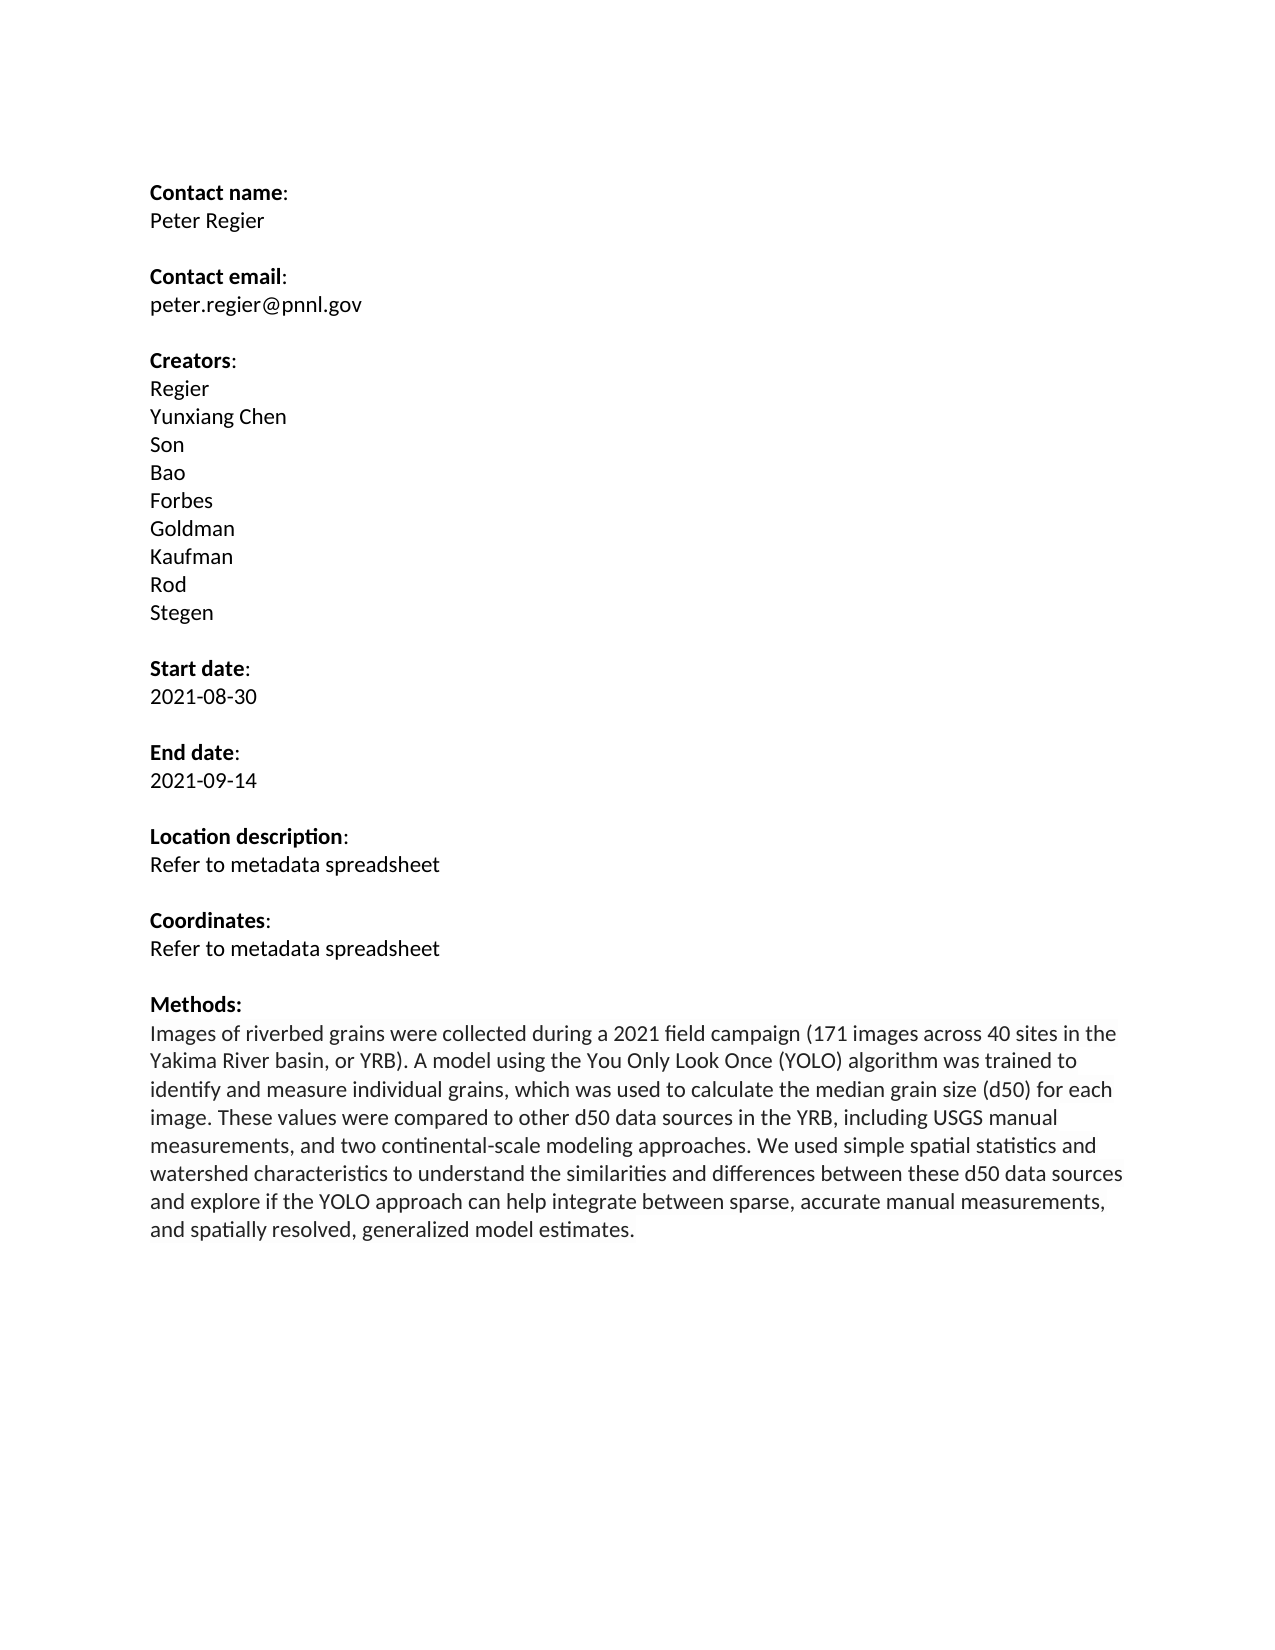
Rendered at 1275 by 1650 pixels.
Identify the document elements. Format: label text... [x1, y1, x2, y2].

text Forbes [150, 486, 1125, 514]
text Rod [150, 570, 1125, 598]
text Bao [150, 458, 1125, 486]
text Refer to metadata spreadsheet [150, 934, 1125, 963]
text Location description: [150, 822, 1125, 851]
text Stegen [150, 598, 1125, 626]
text Peter Regier [150, 206, 1125, 234]
text 2021-09-14 [150, 766, 1125, 794]
text Regier [150, 374, 1125, 402]
text End date: [150, 738, 1125, 766]
text Kaufman [150, 542, 1125, 570]
text Coordinates: [150, 907, 1125, 934]
text Start date: [150, 654, 1125, 682]
text Yunxiang Chen [150, 402, 1125, 430]
text Methods: [150, 991, 1125, 1019]
text peter.regier@pnnl.gov [150, 290, 1125, 318]
text 2021-08-30 [150, 682, 1125, 710]
text Creators: [150, 346, 1125, 374]
text Contact email: [150, 262, 1125, 290]
text Contact name: [150, 178, 1125, 206]
text Son [150, 430, 1125, 458]
text Goldman [150, 514, 1125, 542]
text Images of riverbed grains were collected during a 2021 field campaign (171 images across 40 sites in the Yakima River basin, or YRB). A model using the You Only Look Once (YOLO) algorithm was trained to identify and measure individual grains, which was used to calculate the median grain size (d50) for each image. These values were compared to other d50 data sources in the YRB, including USGS manual measurements, and two continental-scale modeling approaches. We used simple spatial statistics and watershed characteristics to understand the similarities and differences between these d50 data sources and explore if the YOLO approach can help integrate between sparse, accurate manual measurements, and spatially resolved, generalized model estimates. [636, 1019, 1125, 1243]
text Refer to metadata spreadsheet [150, 851, 1125, 878]
